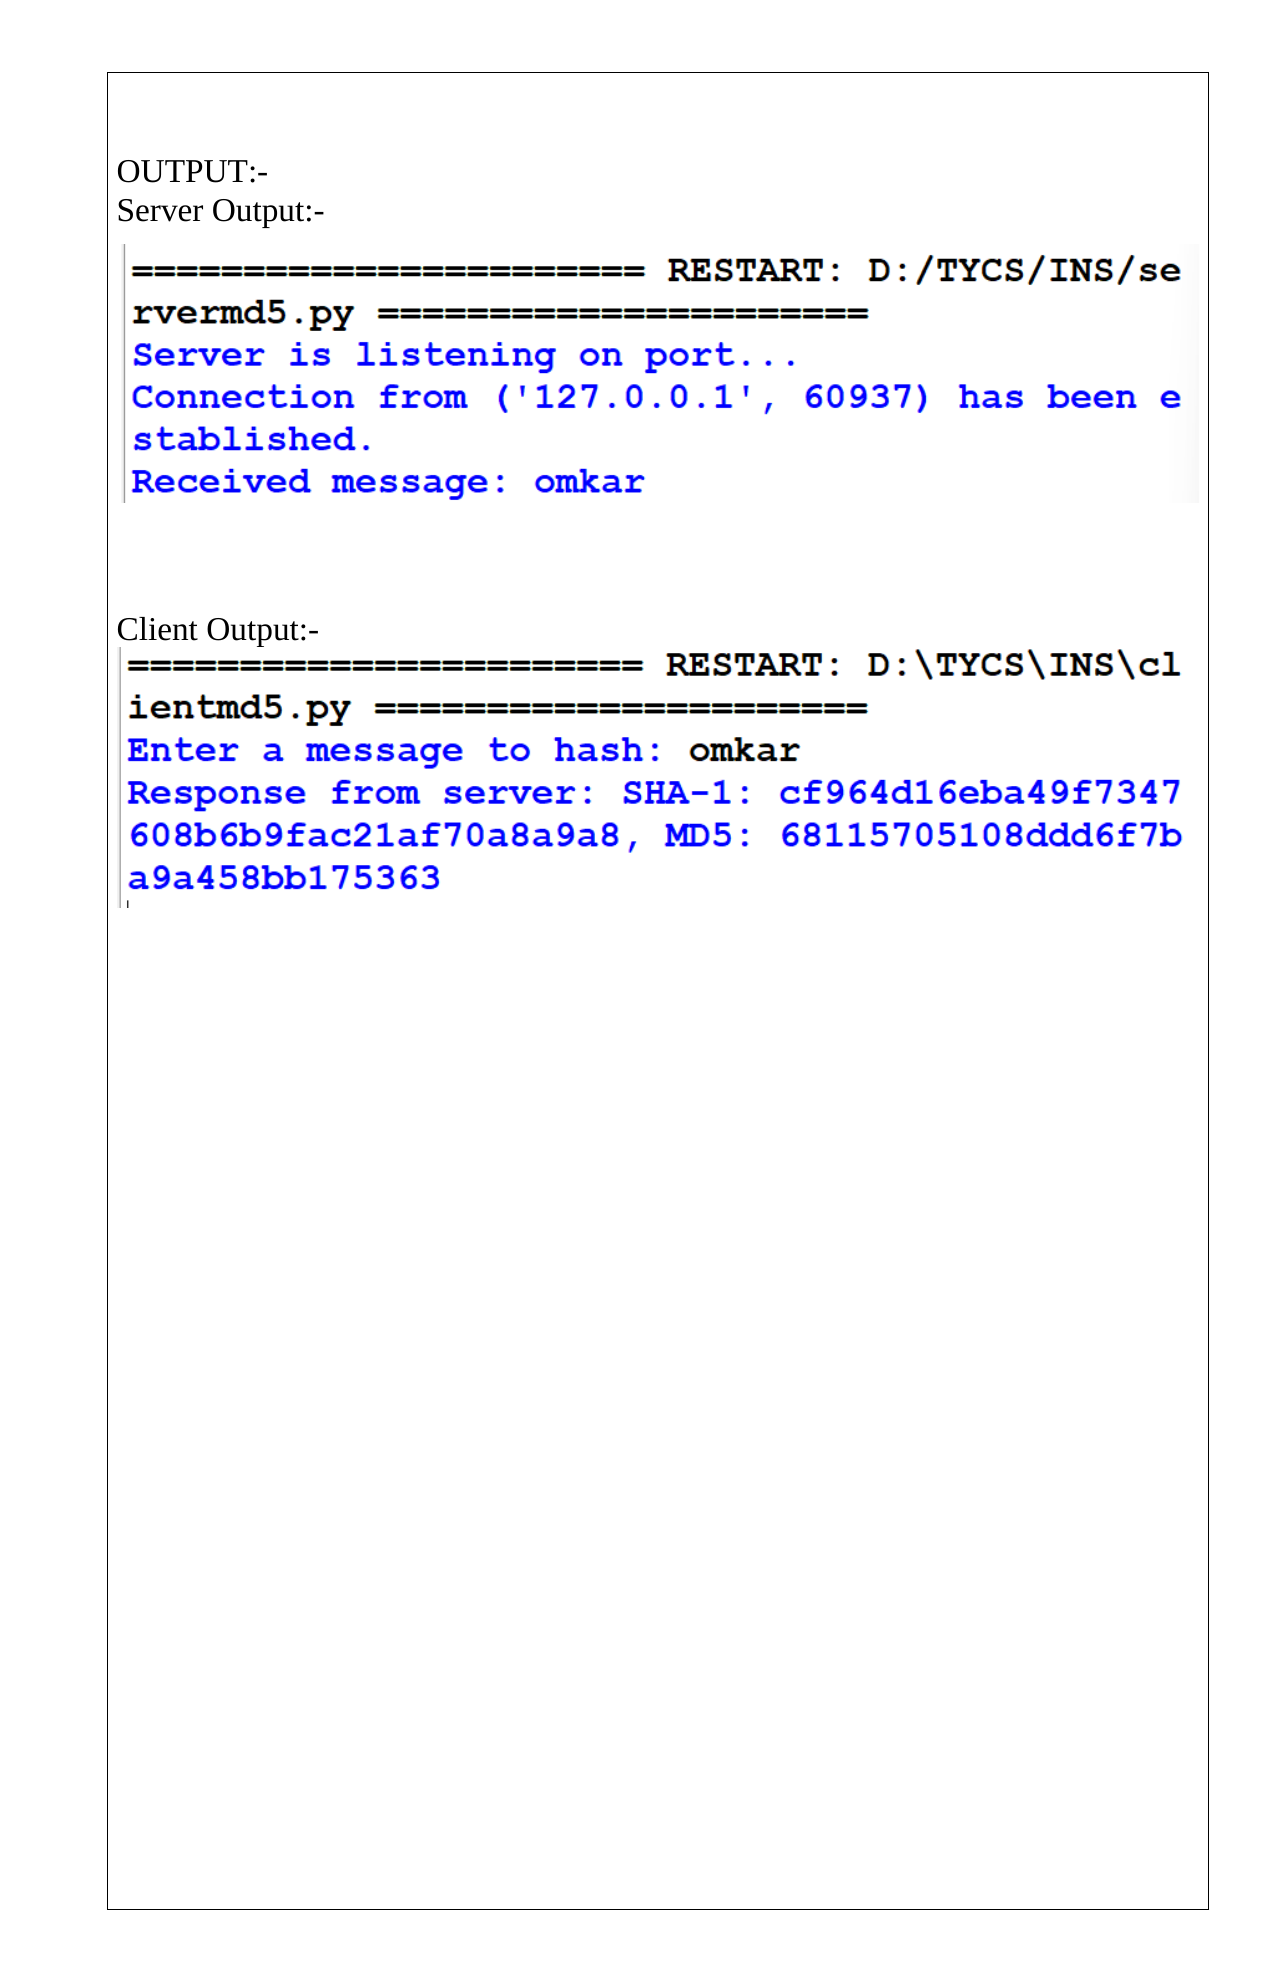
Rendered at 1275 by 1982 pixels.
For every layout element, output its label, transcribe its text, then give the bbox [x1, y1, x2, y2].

text Server Output:- [116, 190, 1200, 228]
text Client Output:- [116, 609, 1200, 647]
picture [116, 647, 1200, 908]
picture [119, 244, 1198, 502]
text OUTPUT:- [116, 152, 1200, 190]
